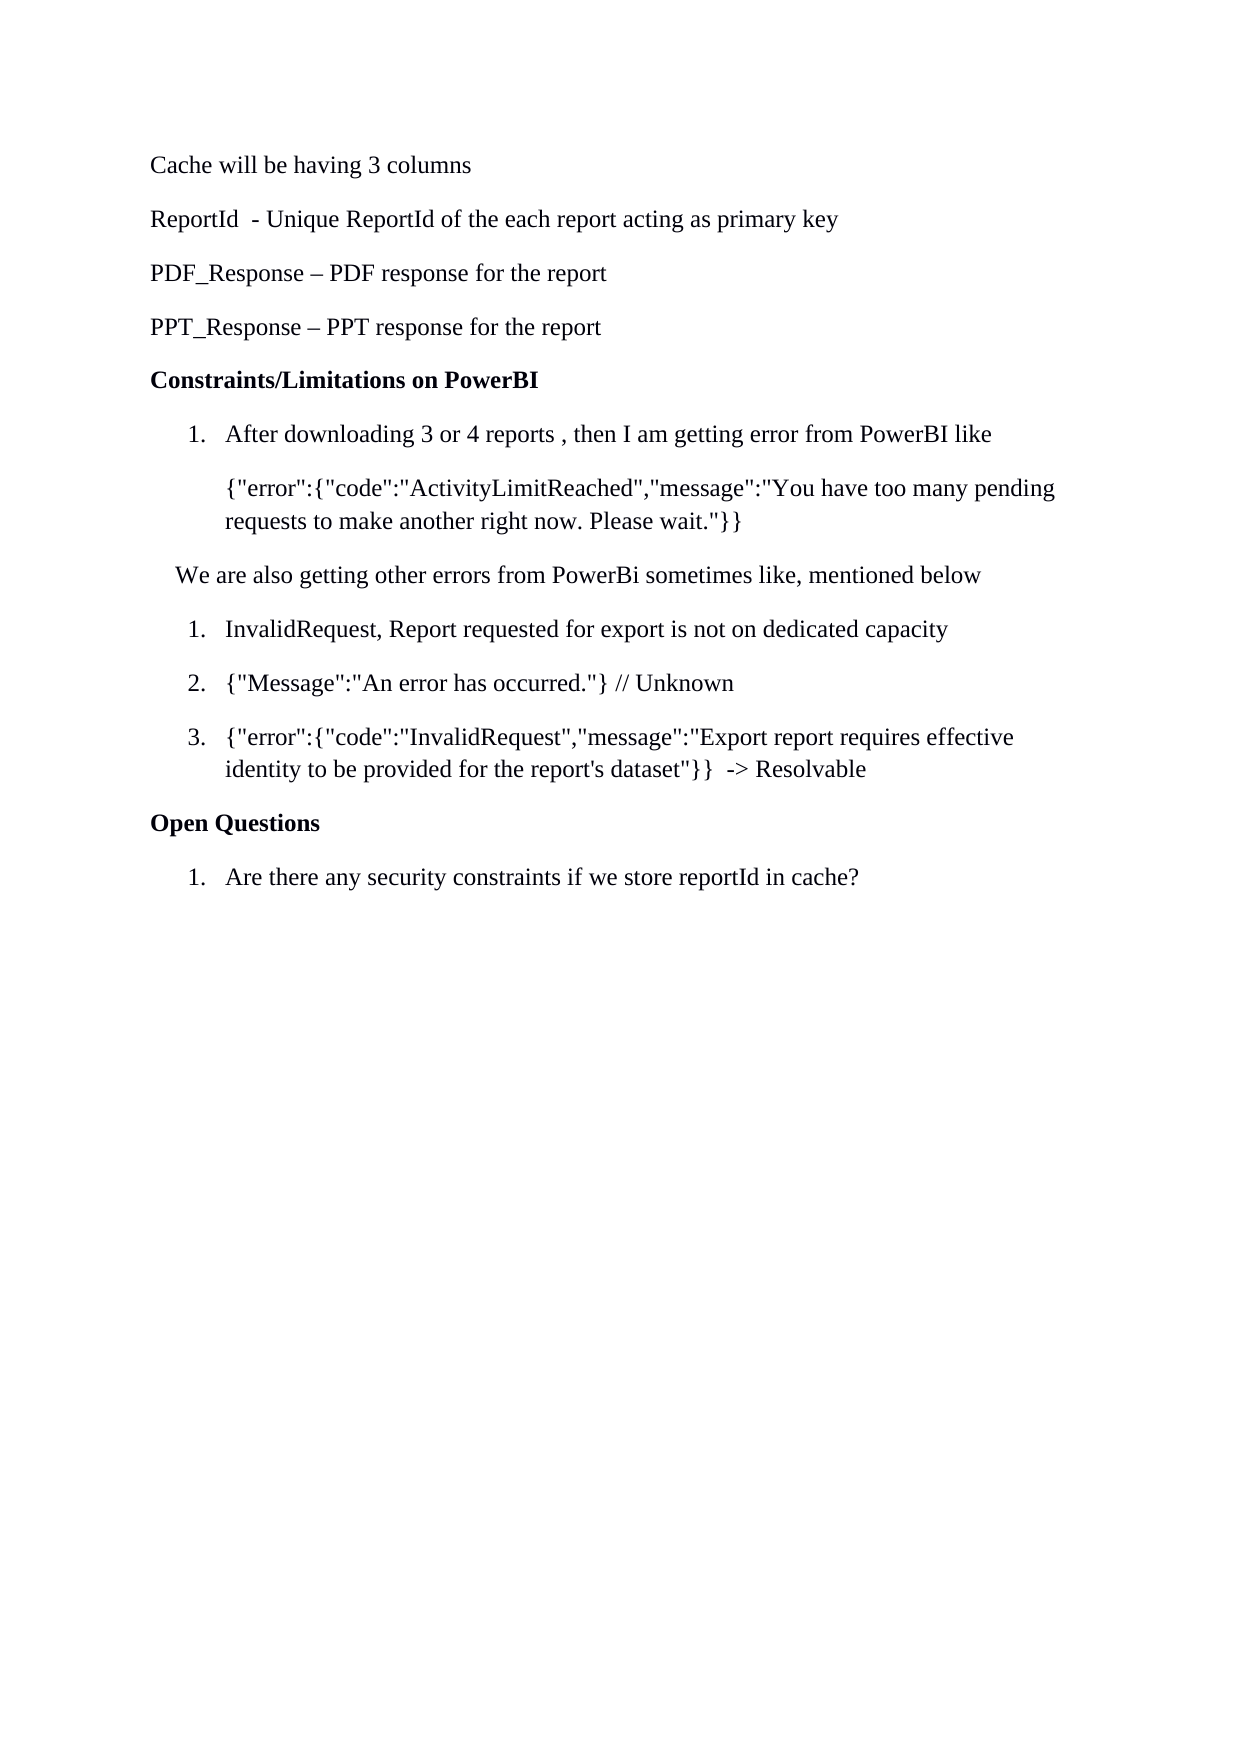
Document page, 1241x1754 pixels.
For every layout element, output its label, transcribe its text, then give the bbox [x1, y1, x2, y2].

text PPT_Response – PPT response for the report [150, 312, 1090, 340]
list Are there any security constraints if we store reportId in cache? [187, 862, 1090, 891]
text PDF_Response – PDF response for the report [150, 258, 1090, 286]
text We are also getting other errors from PowerBi sometimes like, mentioned below [150, 560, 1090, 589]
list {"Message":"An error has occurred."} // Unknown [187, 668, 1090, 696]
list {"error":{"code":"ActivityLimitReached","message":"You have too many pending requests to make another right now. Please wait."}} [225, 473, 1090, 535]
text Cache will be having 3 columns [150, 150, 1090, 179]
text Open Questions [150, 808, 1090, 837]
list After downloading 3 or 4 reports , then I am getting error from PowerBI like [187, 419, 1090, 448]
list InvalidRequest, Report requested for export is not on dedicated capacity [187, 614, 1090, 643]
text ReportId - Unique ReportId of the each report acting as primary key [150, 204, 1090, 233]
text Constraints/Limitations on PowerBI [150, 365, 1090, 394]
list {"error":{"code":"InvalidRequest","message":"Export report requires effective identity to be provided for the report's dataset"}} -> Resolvable [187, 722, 1090, 783]
